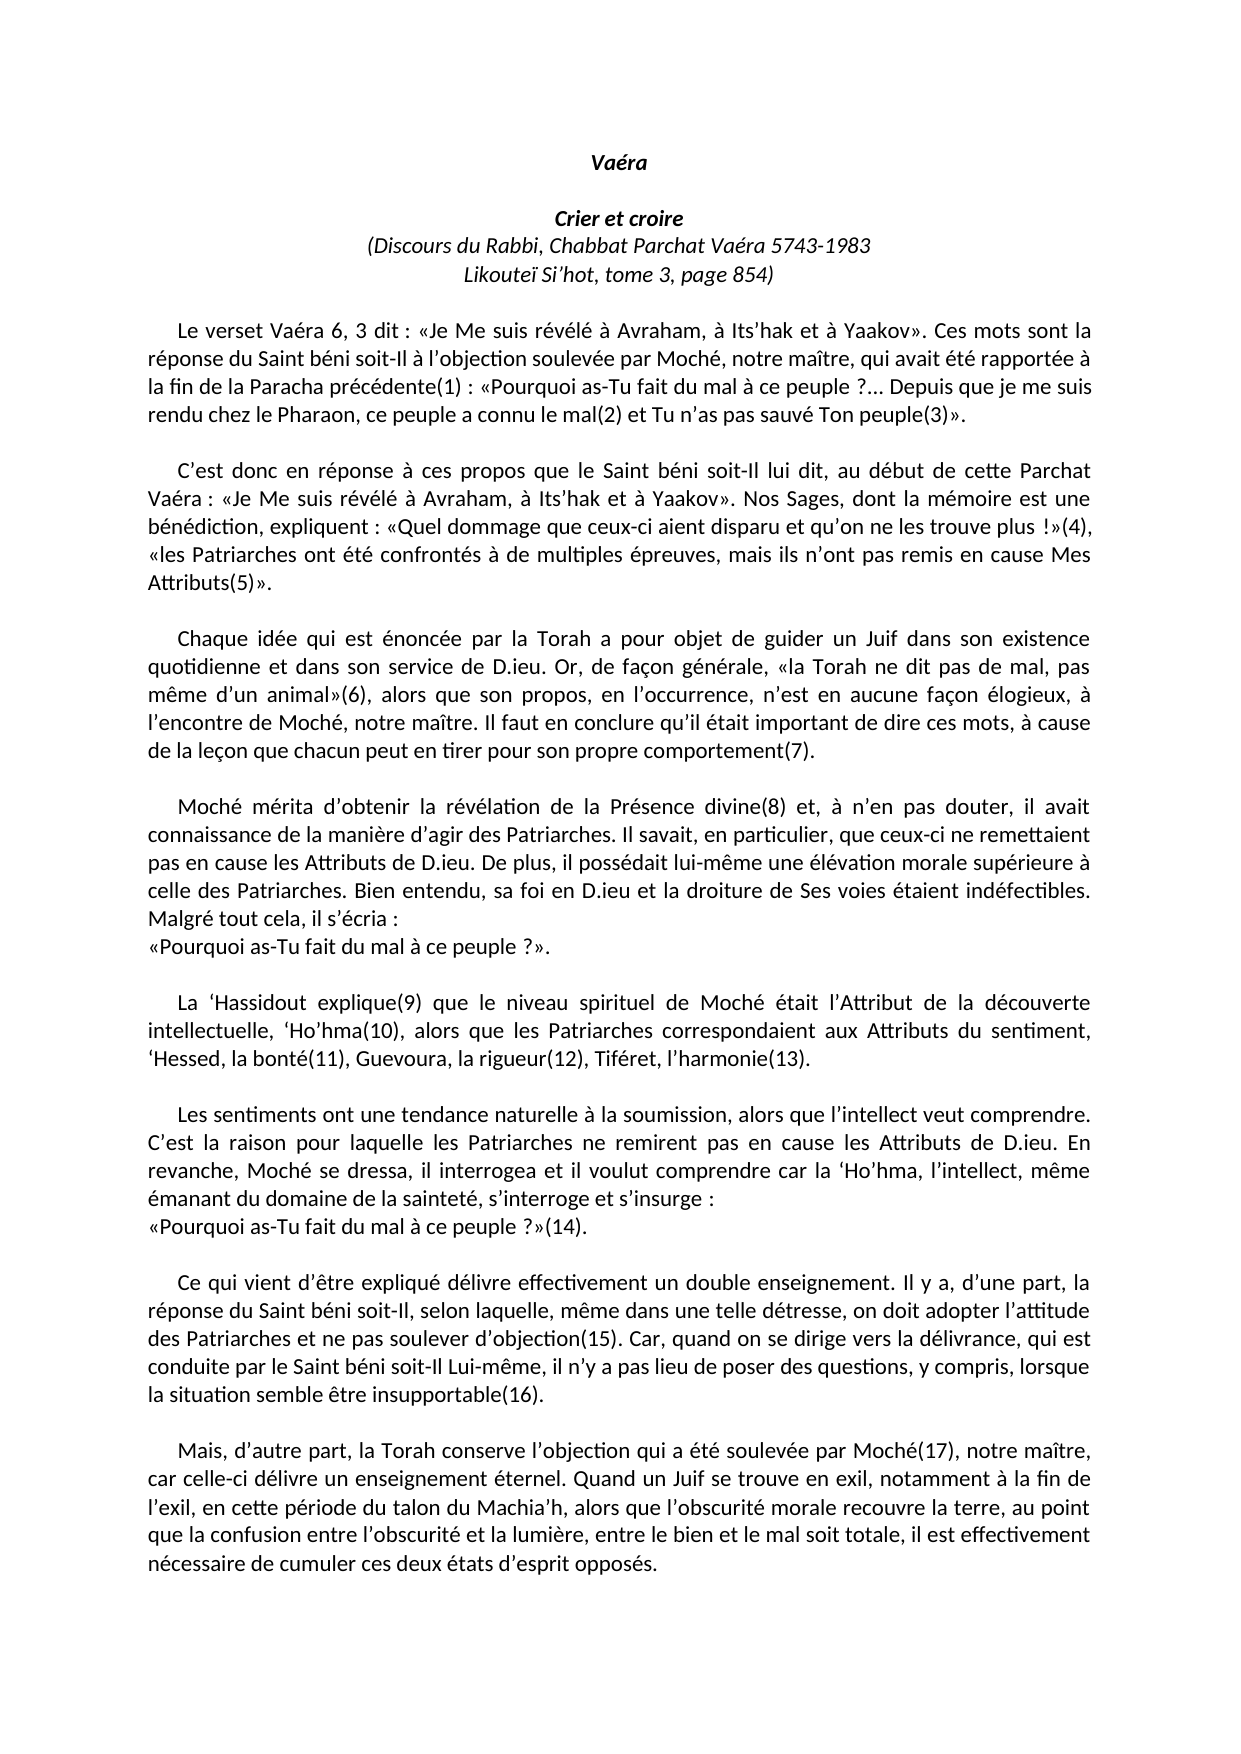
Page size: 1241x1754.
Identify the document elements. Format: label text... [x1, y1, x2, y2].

text «Pourquoi as-Tu fait du mal à ce peuple ?»(14). [148, 1212, 1093, 1240]
text «Pourquoi as-Tu fait du mal à ce peuple ?». [148, 932, 1093, 960]
text Likouteï Si’hot, tome 3, page 854) [148, 260, 1093, 288]
text Moché mérita d’obtenir la révélation de la Présence divine(8) et, à n’en pas douter, il avait connaissance de la manière d’agir des Patriarches. Il savait, en particulier, que ceux-ci ne remettaient pas en cause les Attributs de D.ieu. De plus, il possédait lui-même une élévation morale supérieure à celle des Patriarches. Bien entendu, sa foi en D.ieu et la droiture de Ses voies étaient indéfectibles. Malgré tout cela, il s’écria : [148, 792, 1093, 932]
text C’est donc en réponse à ces propos que le Saint béni soit-Il lui dit, au début de cette Parchat Vaéra : «Je Me suis révélé à Avraham, à Its’hak et à Yaakov». Nos Sages, dont la mémoire est une bénédiction, expliquent : «Quel dommage que ceux-ci aient disparu et qu’on ne les trouve plus !»(4), «les Patriarches ont été confrontés à de multiples épreuves, mais ils n’ont pas remis en cause Mes Attributs(5)». [148, 456, 1093, 596]
text Ce qui vient d’être expliqué délivre effectivement un double enseignement. Il y a, d’une part, la réponse du Saint béni soit-Il, selon laquelle, même dans une telle détresse, on doit adopter l’attitude des Patriarches et ne pas soulever d’objection(15). Car, quand on se dirige vers la délivrance, qui est conduite par le Saint béni soit-Il Lui-même, il n’y a pas lieu de poser des questions, y compris, lorsque la situation semble être insupportable(16). [148, 1268, 1093, 1408]
text Mais, d’autre part, la Torah conserve l’objection qui a été soulevée par Moché(17), notre maître, car celle-ci délivre un enseignement éternel. Quand un Juif se trouve en exil, notamment à la fin de l’exil, en cette période du talon du Machia’h, alors que l’obscurité morale recouvre la terre, au point que la confusion entre l’obscurité et la lumière, entre le bien et le mal soit totale, il est effectivement nécessaire de cumuler ces deux états d’esprit opposés. [148, 1437, 1093, 1577]
text Le verset Vaéra 6, 3 dit : «Je Me suis révélé à Avraham, à Its’hak et à Yaakov». Ces mots sont la réponse du Saint béni soit-Il à l’objection soulevée par Moché, notre maître, qui avait été rapportée à la fin de la Paracha précédente(1) : «Pourquoi as-Tu fait du mal à ce peuple ?... Depuis que je me suis rendu chez le Pharaon, ce peuple a connu le mal(2) et Tu n’as pas sauvé Ton peuple(3)». [148, 316, 1093, 428]
text Les sentiments ont une tendance naturelle à la soumission, alors que l’intellect veut comprendre. C’est la raison pour laquelle les Patriarches ne remirent pas en cause les Attributs de D.ieu. En revanche, Moché se dressa, il interrogea et il voulut comprendre car la ‘Ho’hma, l’intellect, même émanant du domaine de la sainteté, s’interroge et s’insurge : [148, 1100, 1093, 1212]
text La ‘Hassidout explique(9) que le niveau spirituel de Moché était l’Attribut de la découverte intellectuelle, ‘Ho’hma(10), alors que les Patriarches correspondaient aux Attributs du sentiment, ‘Hessed, la bonté(11), Guevoura, la rigueur(12), Tiféret, l’harmonie(13). [148, 988, 1093, 1072]
text Vaéra [148, 148, 1093, 176]
text Crier et croire [148, 204, 1093, 232]
text Chaque idée qui est énoncée par la Torah a pour objet de guider un Juif dans son existence quotidienne et dans son service de D.ieu. Or, de façon générale, «la Torah ne dit pas de mal, pas même d’un animal»(6), alors que son propos, en l’occurrence, n’est en aucune façon élogieux, à l’encontre de Moché, notre maître. Il faut en conclure qu’il était important de dire ces mots, à cause de la leçon que chacun peut en tirer pour son propre comportement(7). [148, 624, 1093, 764]
text (Discours du Rabbi, Chabbat Parchat Vaéra 5743-1983 [148, 232, 1093, 260]
